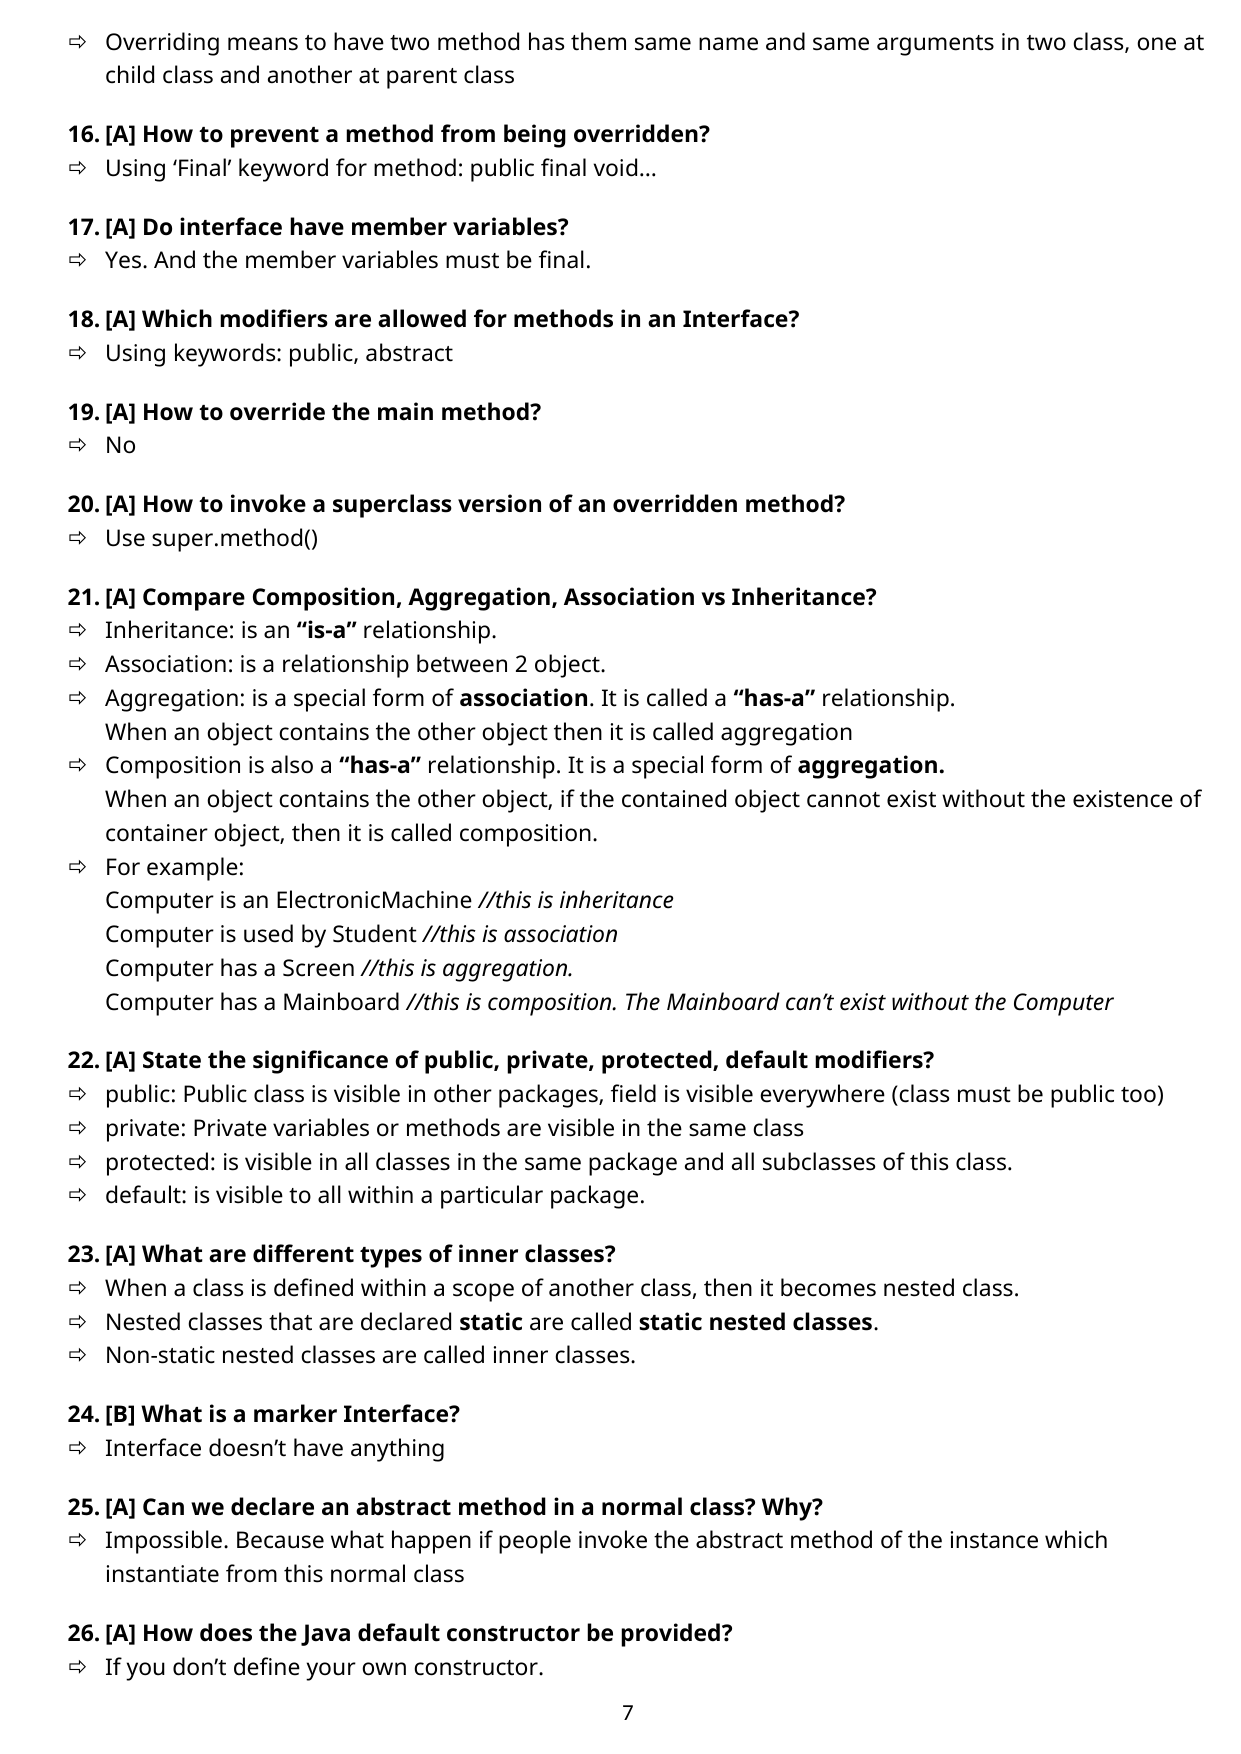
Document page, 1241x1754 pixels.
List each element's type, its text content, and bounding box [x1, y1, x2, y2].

list default: is visible to all within a particular package. [67, 1179, 1225, 1211]
subtitle [A] How to prevent a method from being overridden? [67, 118, 1225, 149]
list Interface doesn’t have anything [67, 1432, 1225, 1463]
subtitle [A] What are different types of inner classes? [67, 1238, 1225, 1269]
list When a class is defined within a scope of another class, then it becomes nested class. [67, 1272, 1225, 1303]
list Composition is also a “has-a” relationship. It is a special form of aggregation. When an object contains the other object, if the contained object cannot exist without the existence of container object, then it is called composition. [67, 749, 1225, 848]
list Aggregation: is a special form of association. It is called a “has-a” relationship. When an object contains the other object then it is called aggregation [67, 682, 1225, 747]
list Using keywords: public, abstract [67, 337, 1225, 368]
list Use super.method() [67, 522, 1225, 553]
subtitle [A] Do interface have member variables? [67, 211, 1225, 242]
subtitle [A] State the significance of public, private, protected, default modifiers? [67, 1044, 1225, 1076]
list Using ‘Final’ keyword for method: public final void… [67, 152, 1225, 183]
subtitle [A] Which modifiers are allowed for methods in an Interface? [67, 303, 1225, 334]
list Yes. And the member variables must be final. [67, 244, 1225, 276]
subtitle [B] What is a marker Interface? [67, 1398, 1225, 1429]
subtitle [A] How does the Java default constructor be provided? [67, 1617, 1225, 1648]
list No [67, 429, 1225, 461]
list Computer is used by Student //this is association [105, 918, 1225, 949]
subtitle [A] Compare Composition, Aggregation, Association vs Inheritance? [67, 581, 1225, 612]
list Association: is a relationship between 2 object. [67, 648, 1225, 679]
list protected: is visible in all classes in the same package and all subclasses of this class. [67, 1146, 1225, 1177]
list Overriding means to have two method has them same name and same arguments in two class, one at child class and another at parent class [67, 26, 1225, 91]
list Impossible. Because what happen if people invoke the abstract method of the instance which instantiate from this normal class [67, 1524, 1225, 1589]
subtitle [A] How to override the main method? [67, 396, 1225, 427]
list public: Public class is visible in other packages, field is visible everywhere (class must be public too) [67, 1078, 1225, 1109]
list Nested classes that are declared static are called static nested classes. [67, 1306, 1225, 1337]
list private: Private variables or methods are visible in the same class [67, 1112, 1225, 1143]
list Computer is an ElectronicMachine //this is inheritance [105, 884, 1225, 916]
list If you don’t define your own constructor. [67, 1651, 1225, 1682]
subtitle [A] How to invoke a superclass version of an overridden method? [67, 488, 1225, 519]
list Inheritance: is an “is-a” relationship. [67, 614, 1225, 646]
list Computer has a Screen //this is aggregation. [105, 952, 1225, 983]
list Computer has a Mainboard //this is composition. The Mainboard can’t exist without the Computer [105, 986, 1225, 1017]
subtitle [A] Can we declare an abstract method in a normal class? Why? [67, 1491, 1225, 1522]
list For example: [67, 851, 1225, 882]
list Non-static nested classes are called inner classes. [67, 1339, 1225, 1371]
